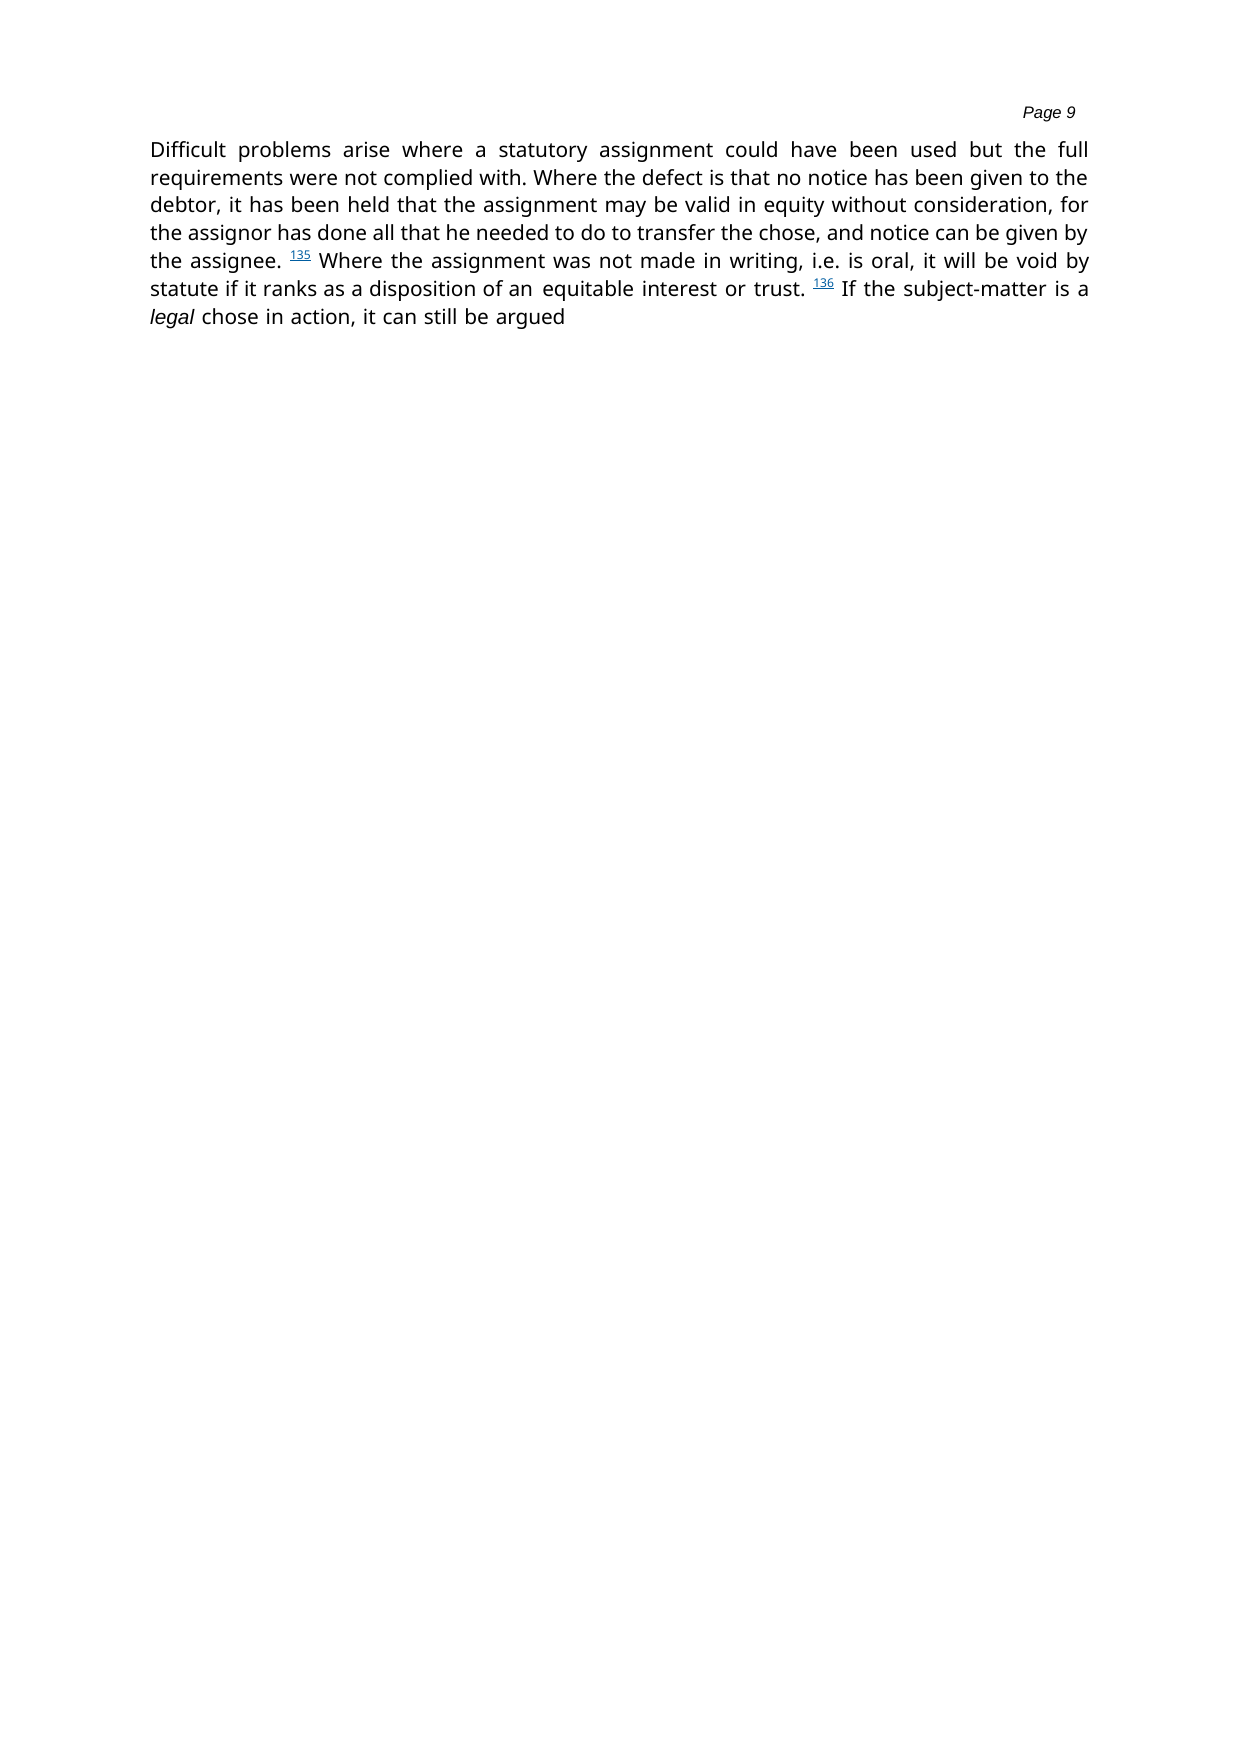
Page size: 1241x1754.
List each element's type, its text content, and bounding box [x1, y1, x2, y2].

text Difficult problems arise where a statutory assignment could have been used but the full requirements were not complied with. Where the defect is that no notice has been given to the debtor, it has been held that the assignment may be valid in equity without consideration, for the assignor has done all that he needed to do to transfer the chose, and notice can be given by the assignee. 135 Where the assignment was not made in writing, i.e. is oral, it will be void by statute if it ranks as a disposition of an equitable interest or trust. 136 If the subject-matter is a legal chose in action, it can still be argued [150, 135, 1090, 331]
